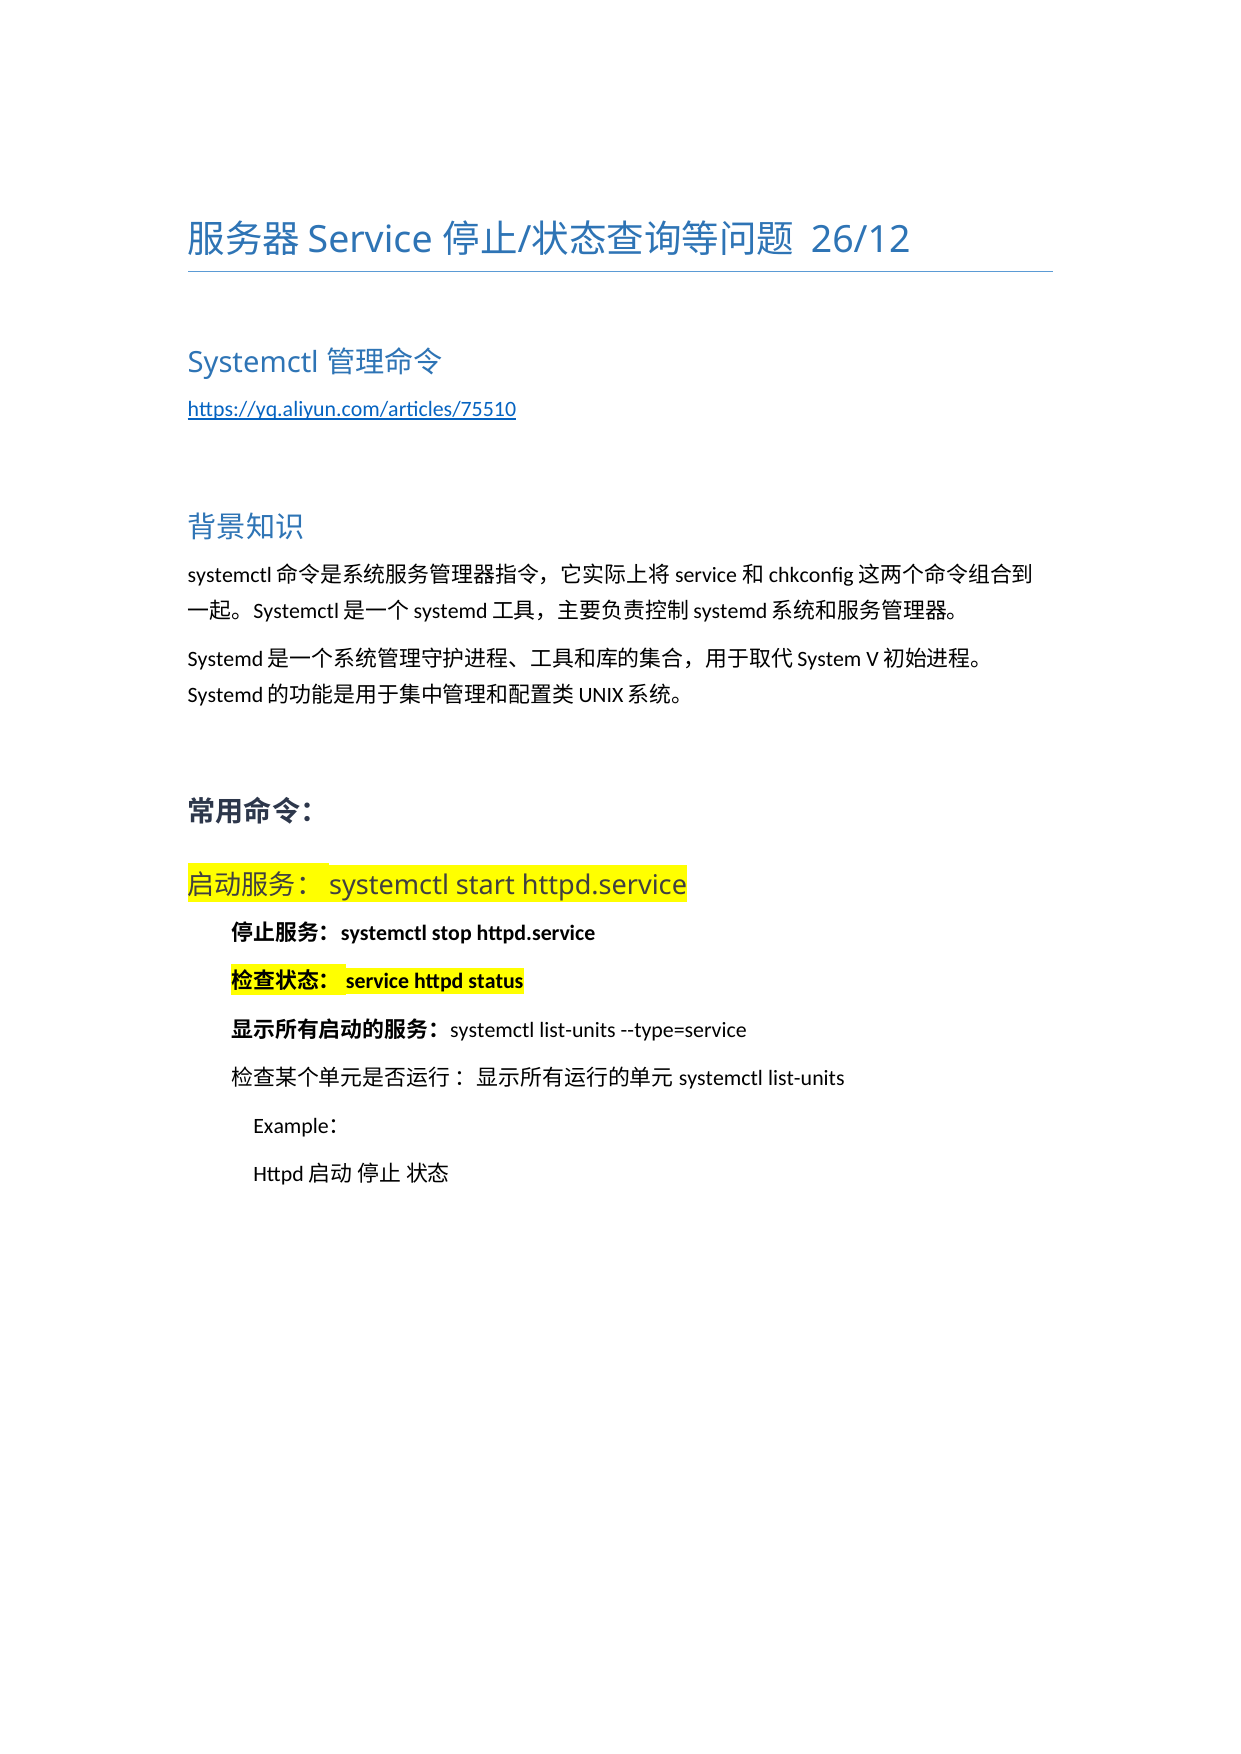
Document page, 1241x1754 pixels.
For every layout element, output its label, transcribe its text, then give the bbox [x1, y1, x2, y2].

text 显示所有启动的服务：systemctl list-units --type=service [231, 1011, 1053, 1044]
text Example： [253, 1107, 1053, 1140]
text Httpd 启动 停止 状态 [253, 1156, 1053, 1188]
text 检查状态： service httpd status [231, 963, 1053, 996]
subtitle Systemctl 管理命令 [187, 328, 1053, 393]
text systemctl命令是系统服务管理器指令，它实际上将 service 和 chkconfig 这两个命令组合到一起。Systemctl是一个systemd工具，主要负责控制systemd系统和服务管理器。 [187, 557, 1053, 625]
text 检查某个单元是否运行 ：显示所有运行的单元 systemctl list-units [231, 1059, 1053, 1092]
subtitle 背景知识 [187, 492, 1053, 557]
subtitle 常用命令： [187, 777, 1053, 842]
text Systemd是一个系统管理守护进程、工具和库的集合，用于取代System V初始进程。Systemd的功能是用于集中管理和配置类UNIX系统。 [187, 641, 1053, 709]
text 停止服务：systemctl stop httpd.service [231, 915, 1053, 947]
subtitle 服务器Service 停止/状态查询等问题 26/12 [187, 204, 1053, 272]
subtitle 启动服务： systemctl start httpd.service [187, 850, 1053, 915]
text https://yq.aliyun.com/articles/75510 [187, 393, 1053, 425]
